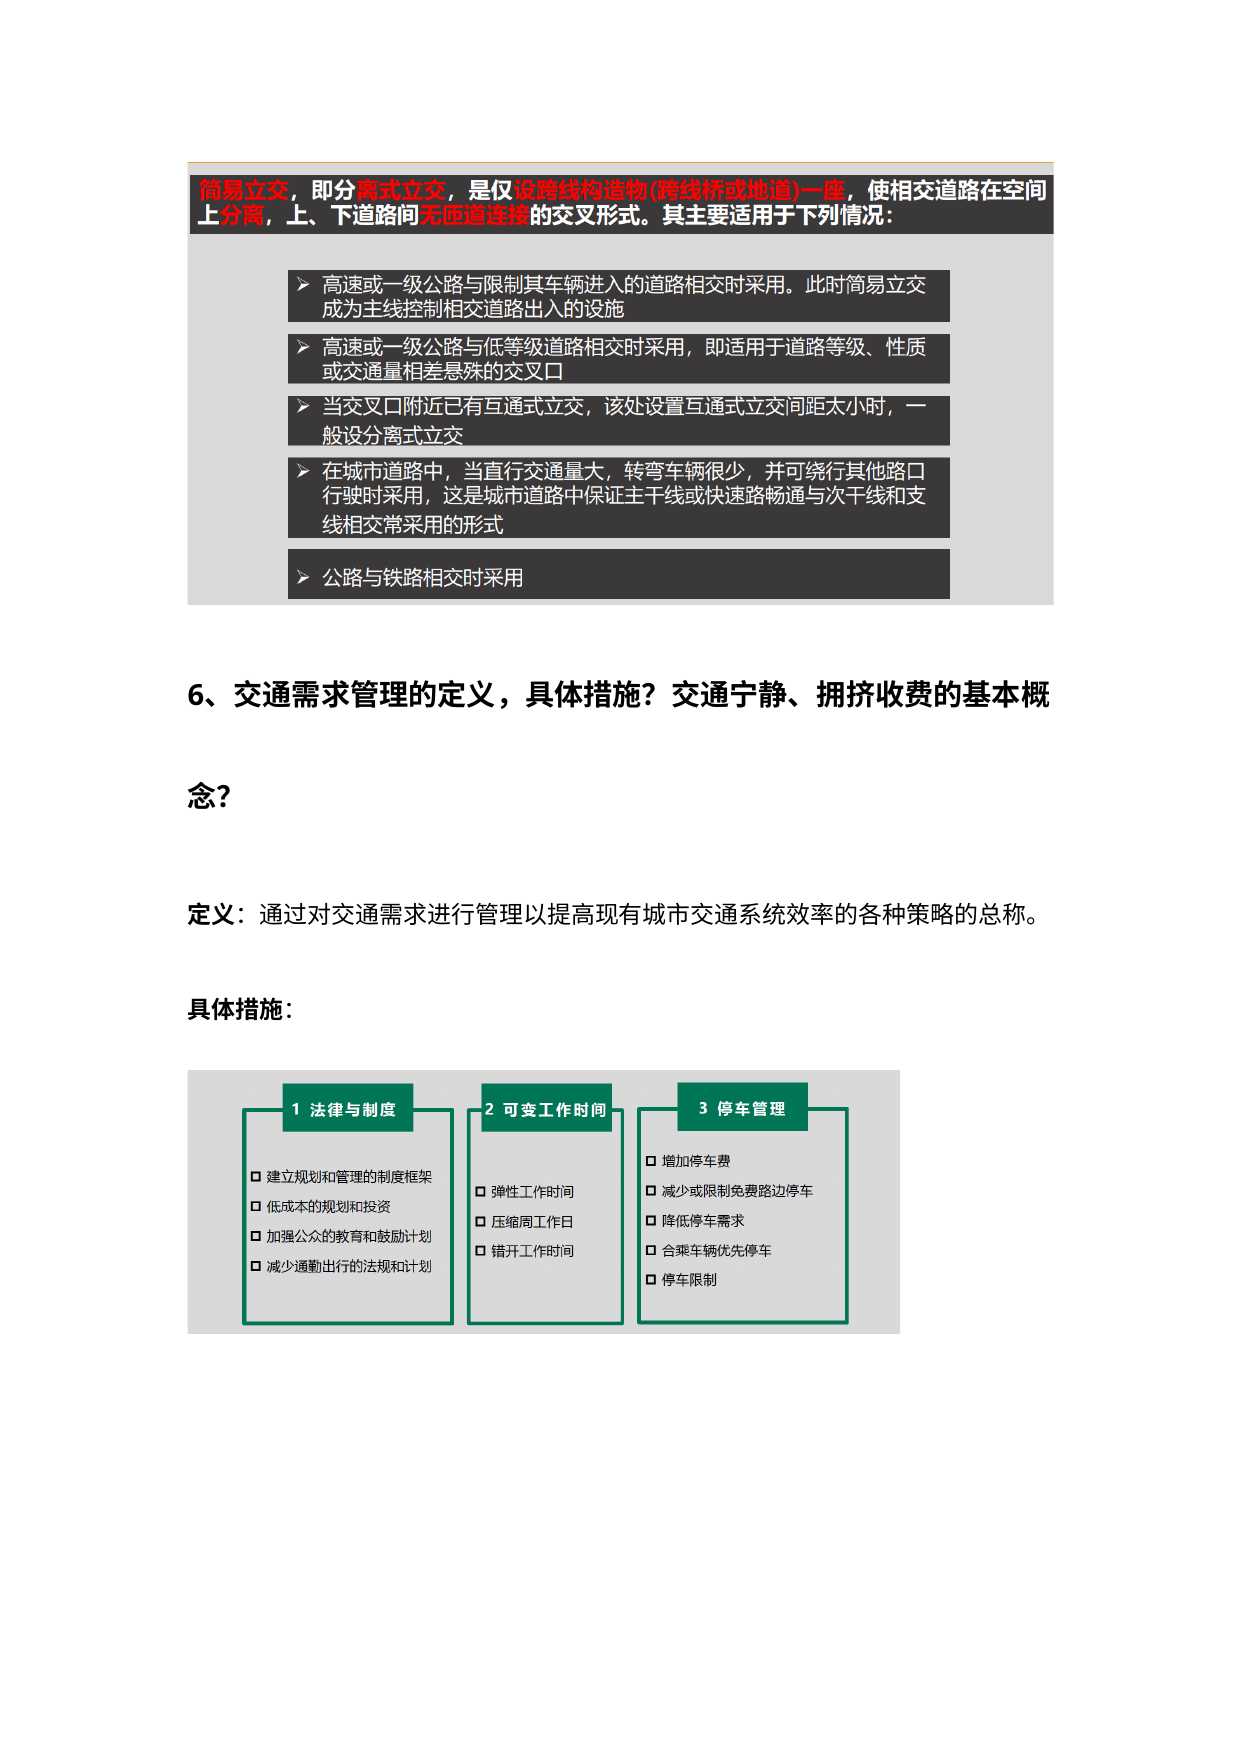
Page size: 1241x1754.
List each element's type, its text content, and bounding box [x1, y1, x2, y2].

text 定义：通过对交通需求进行管理以提高现有城市交通系统效率的各种策略的总称。 [187, 881, 1053, 946]
text 具体措施： [187, 976, 1053, 1041]
picture [187, 162, 1054, 605]
picture [187, 1070, 901, 1334]
subtitle 6、交通需求管理的定义，具体措施？交通宁静、拥挤收费的基本概念？ [187, 661, 1053, 827]
